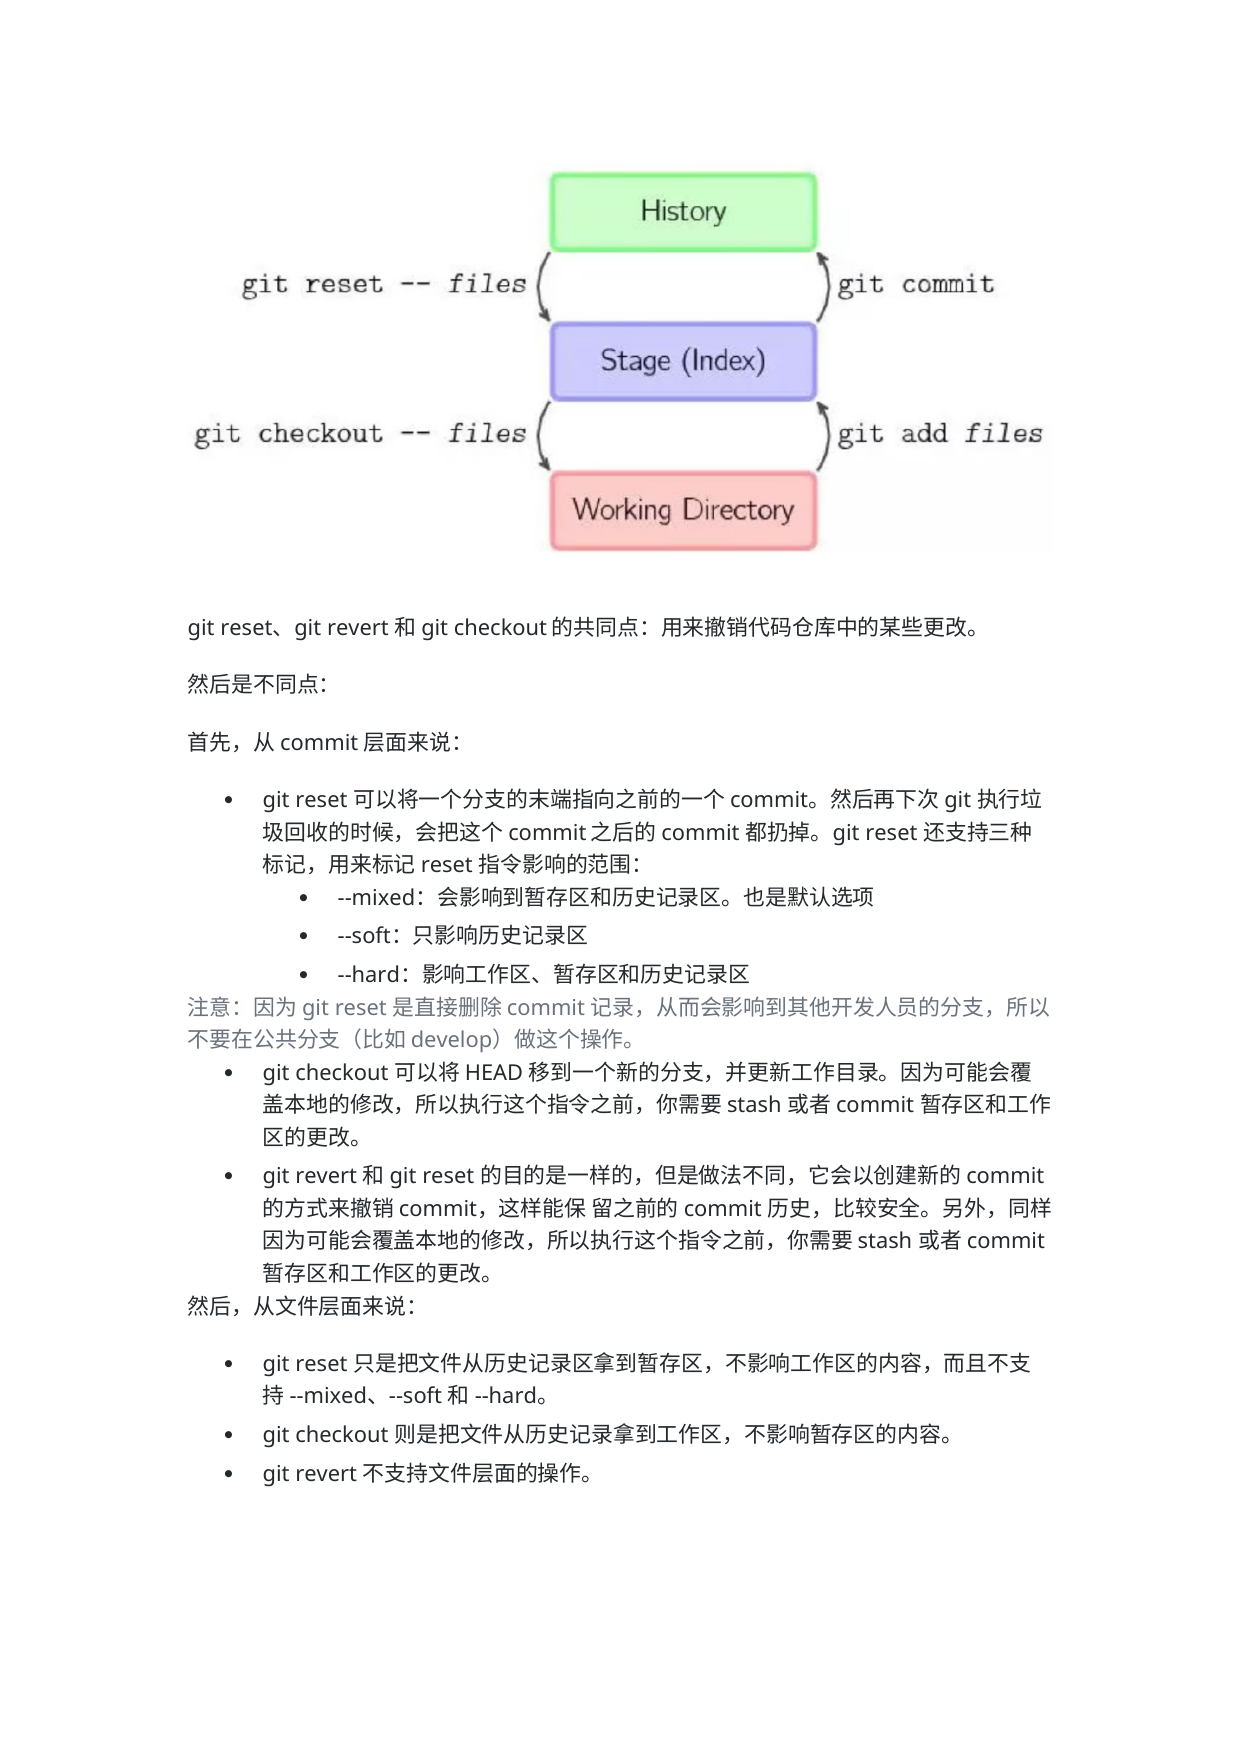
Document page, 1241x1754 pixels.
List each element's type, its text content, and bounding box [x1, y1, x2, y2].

list --mixed：会影响到暂存区和历史记录区。也是默认选项 [300, 879, 1053, 912]
text 然后是不同点： [187, 667, 1053, 699]
list git revert 和 git reset 的⽬的是⼀样的，但是做法不同，它会以创建新的 commit 的⽅式来撤销 commit，这样能保 留之前的 commit 历史，⽐较安全。另外，同样因为可能会覆盖本地的修改，所以执⾏这个指令之前，你需要stash 或者 commit 暂存区和⼯作区的更改。 [225, 1158, 1053, 1288]
text git reset、git revert 和 git checkout的共同点：⽤来撤销代码仓库中的某些更改。 [187, 609, 1053, 642]
list git reset 只是把⽂件从历史记录区拿到暂存区，不影响⼯作区的内容，⽽且不⽀持 --mixed、--soft 和 --hard。 [225, 1346, 1053, 1411]
text 然后，从⽂件层⾯来说： [187, 1288, 1053, 1321]
list git checkout 则是把⽂件从历史记录拿到⼯作区，不影响暂存区的内容。 [225, 1417, 1053, 1449]
list --soft：只影响历史记录区 [300, 918, 1053, 951]
list --hard：影响⼯作区、暂存区和历史记录区 [300, 957, 1053, 989]
list git reset 可以将⼀个分⽀的末端指向之前的⼀个 commit。然后再下次 git 执⾏垃圾回收的时候，会把这个 commit之后的 commit 都扔掉。git reset 还⽀持三种标记，⽤来标记 reset 指令影响的范围： [225, 782, 1053, 879]
text 注意：因为 git reset 是直接删除 commit 记录，从⽽会影响到其他开发⼈员的分⽀，所以不要在公共分⽀（⽐如develop）做这个操作。 [187, 989, 1053, 1054]
text ⾸先，从 commit 层⾯来说： [187, 724, 1053, 757]
list git revert 不⽀持⽂件层⾯的操作。 [225, 1456, 1053, 1488]
picture [187, 162, 1053, 554]
list git checkout 可以将 HEAD 移到⼀个新的分⽀，并更新⼯作⽬录。因为可能会覆盖本地的修改，所以执⾏这个指令之前，你需要 stash 或者 commit 暂存区和⼯作区的更改。 [225, 1054, 1053, 1152]
